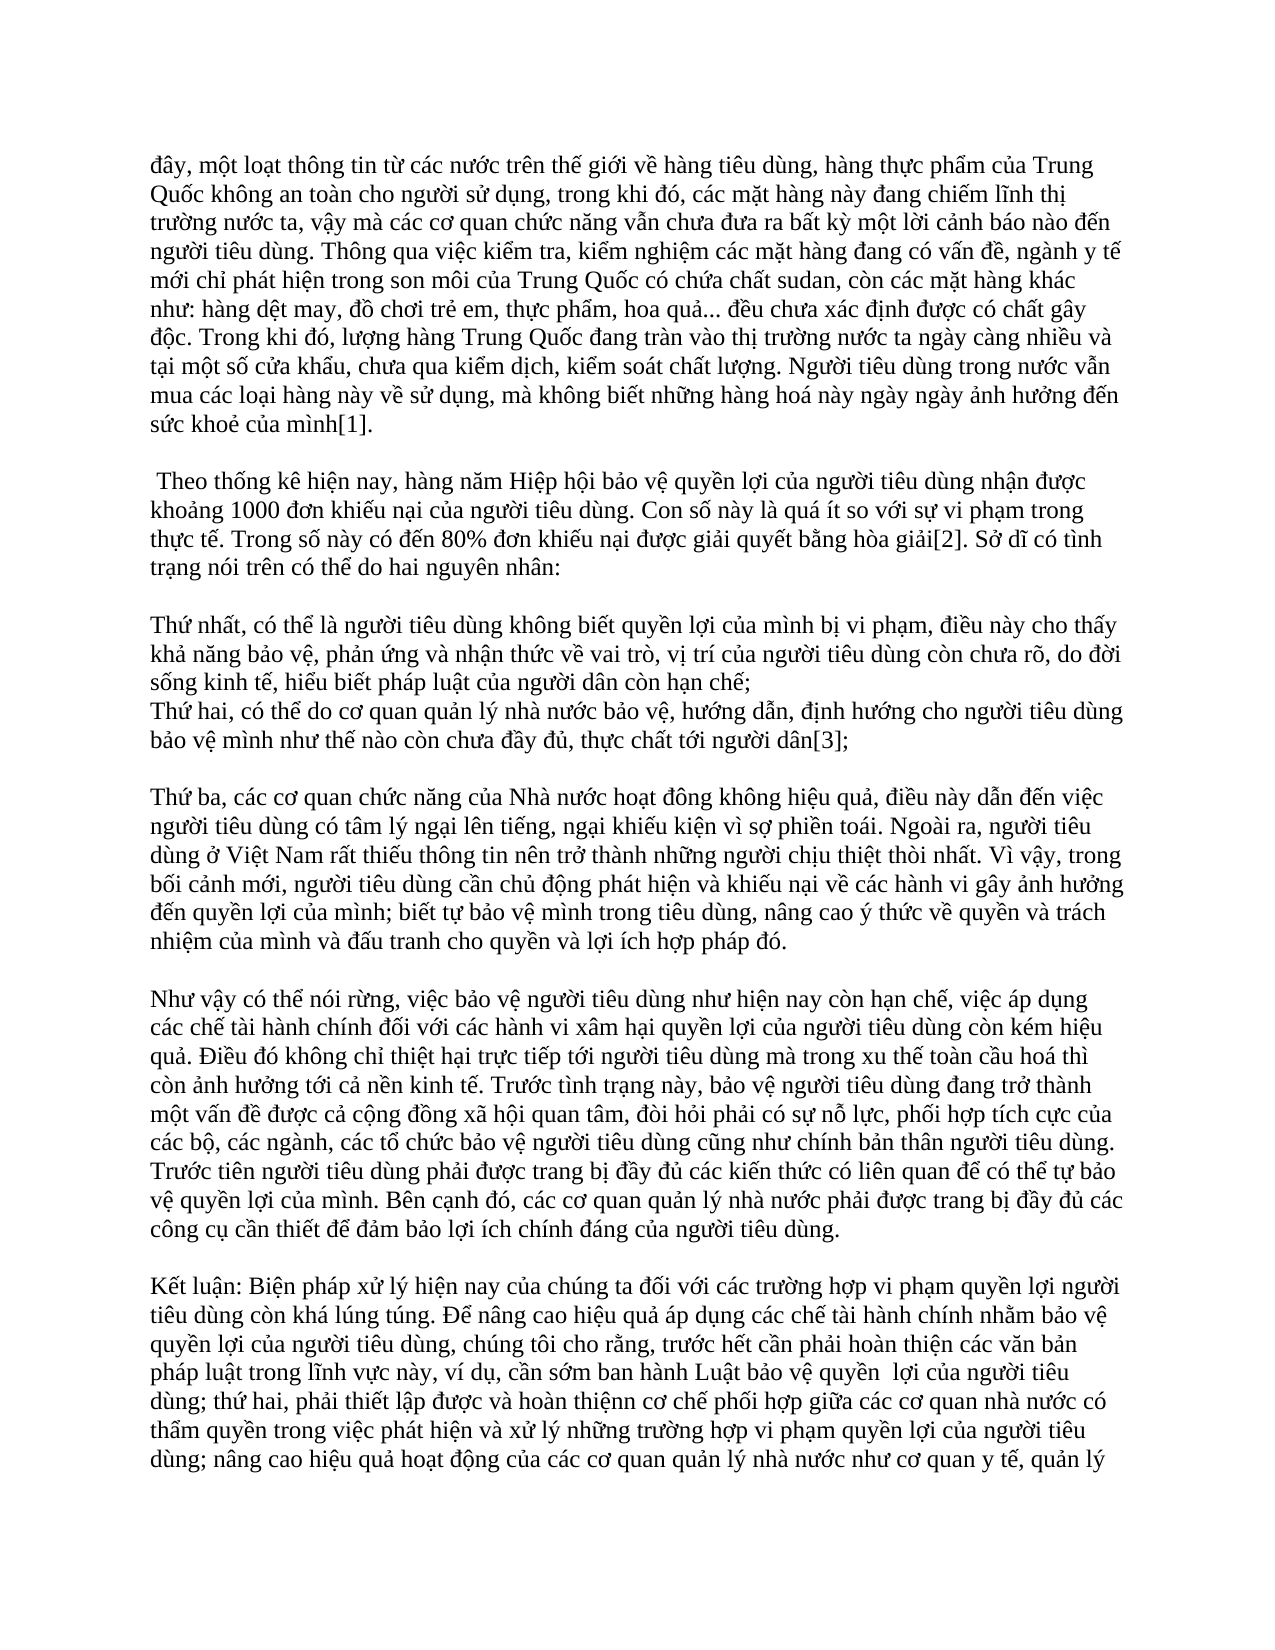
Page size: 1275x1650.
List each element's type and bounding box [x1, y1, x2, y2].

text [150, 150, 1125, 1472]
